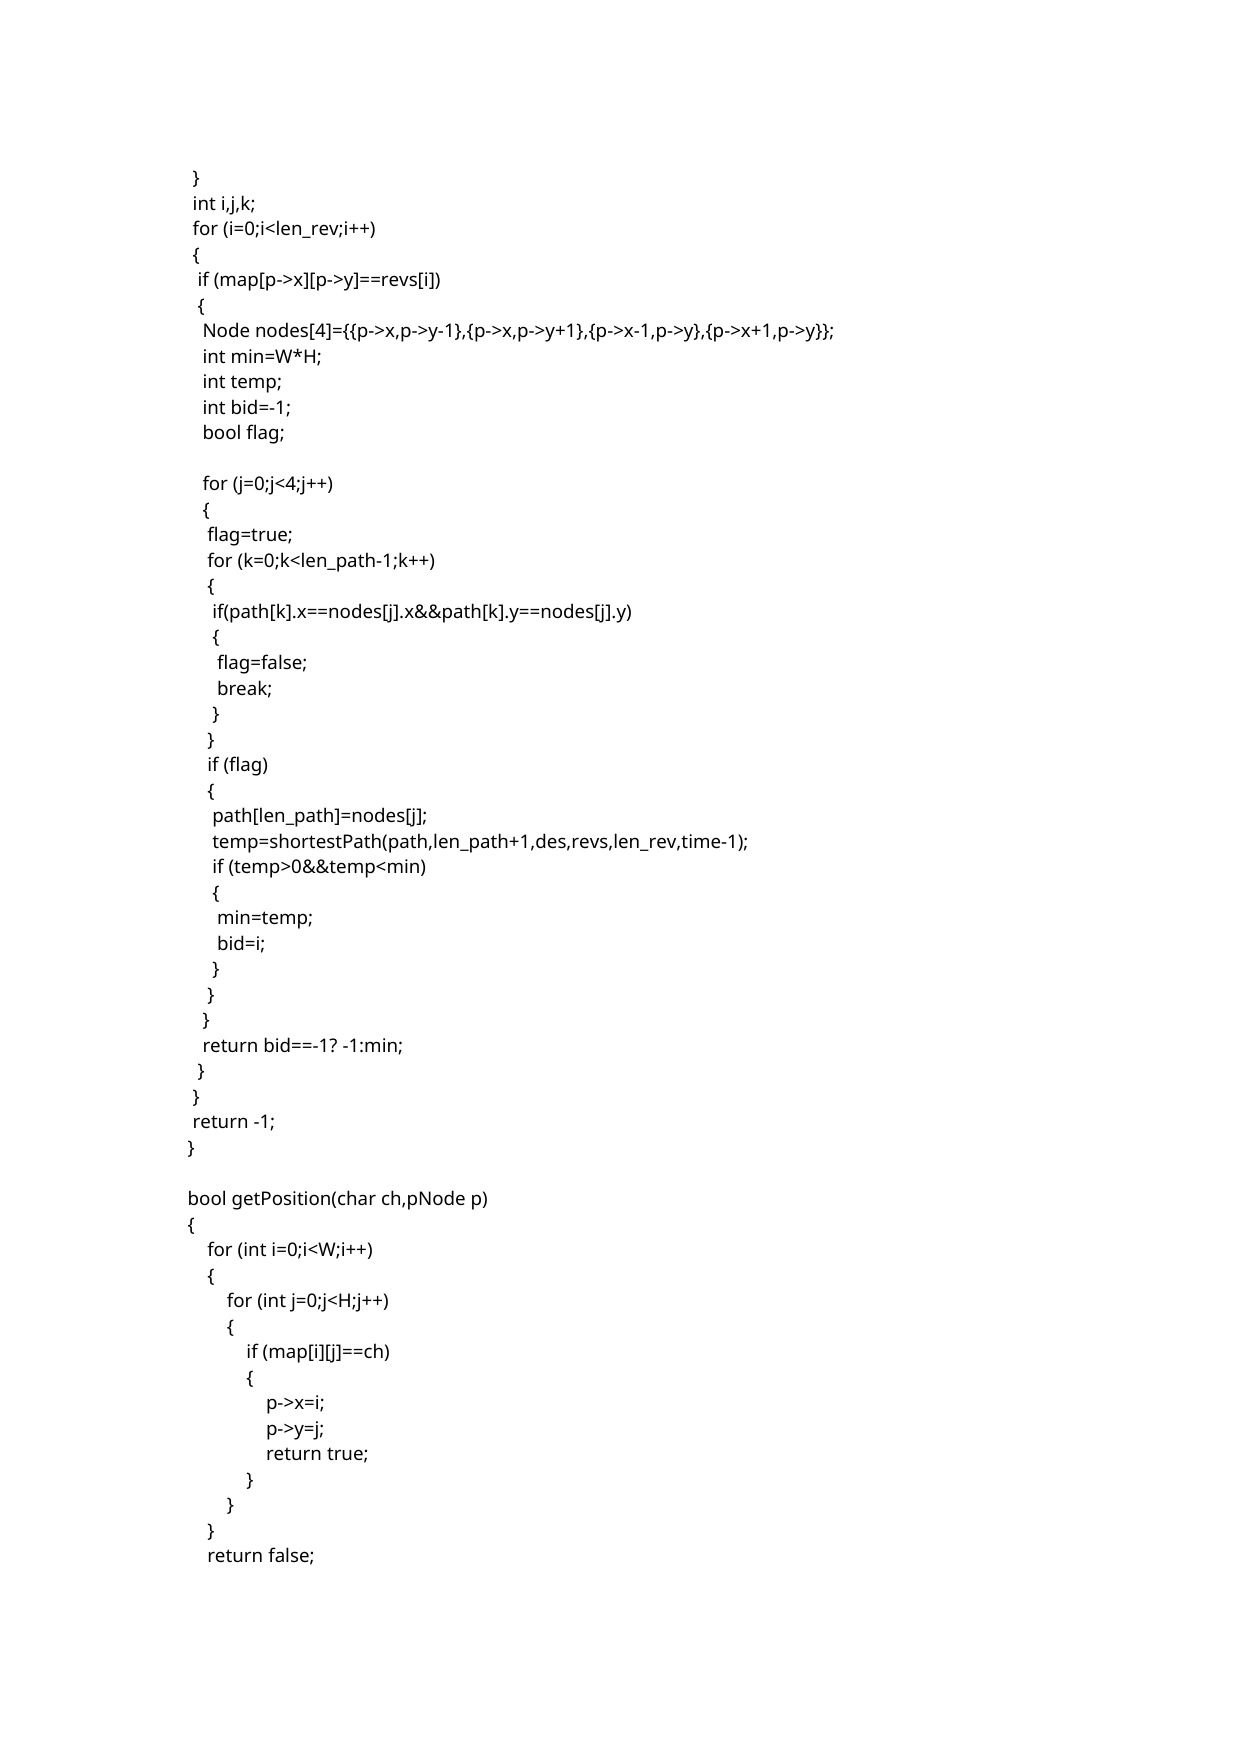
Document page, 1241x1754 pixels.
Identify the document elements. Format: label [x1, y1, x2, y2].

text [187, 164, 1053, 1568]
